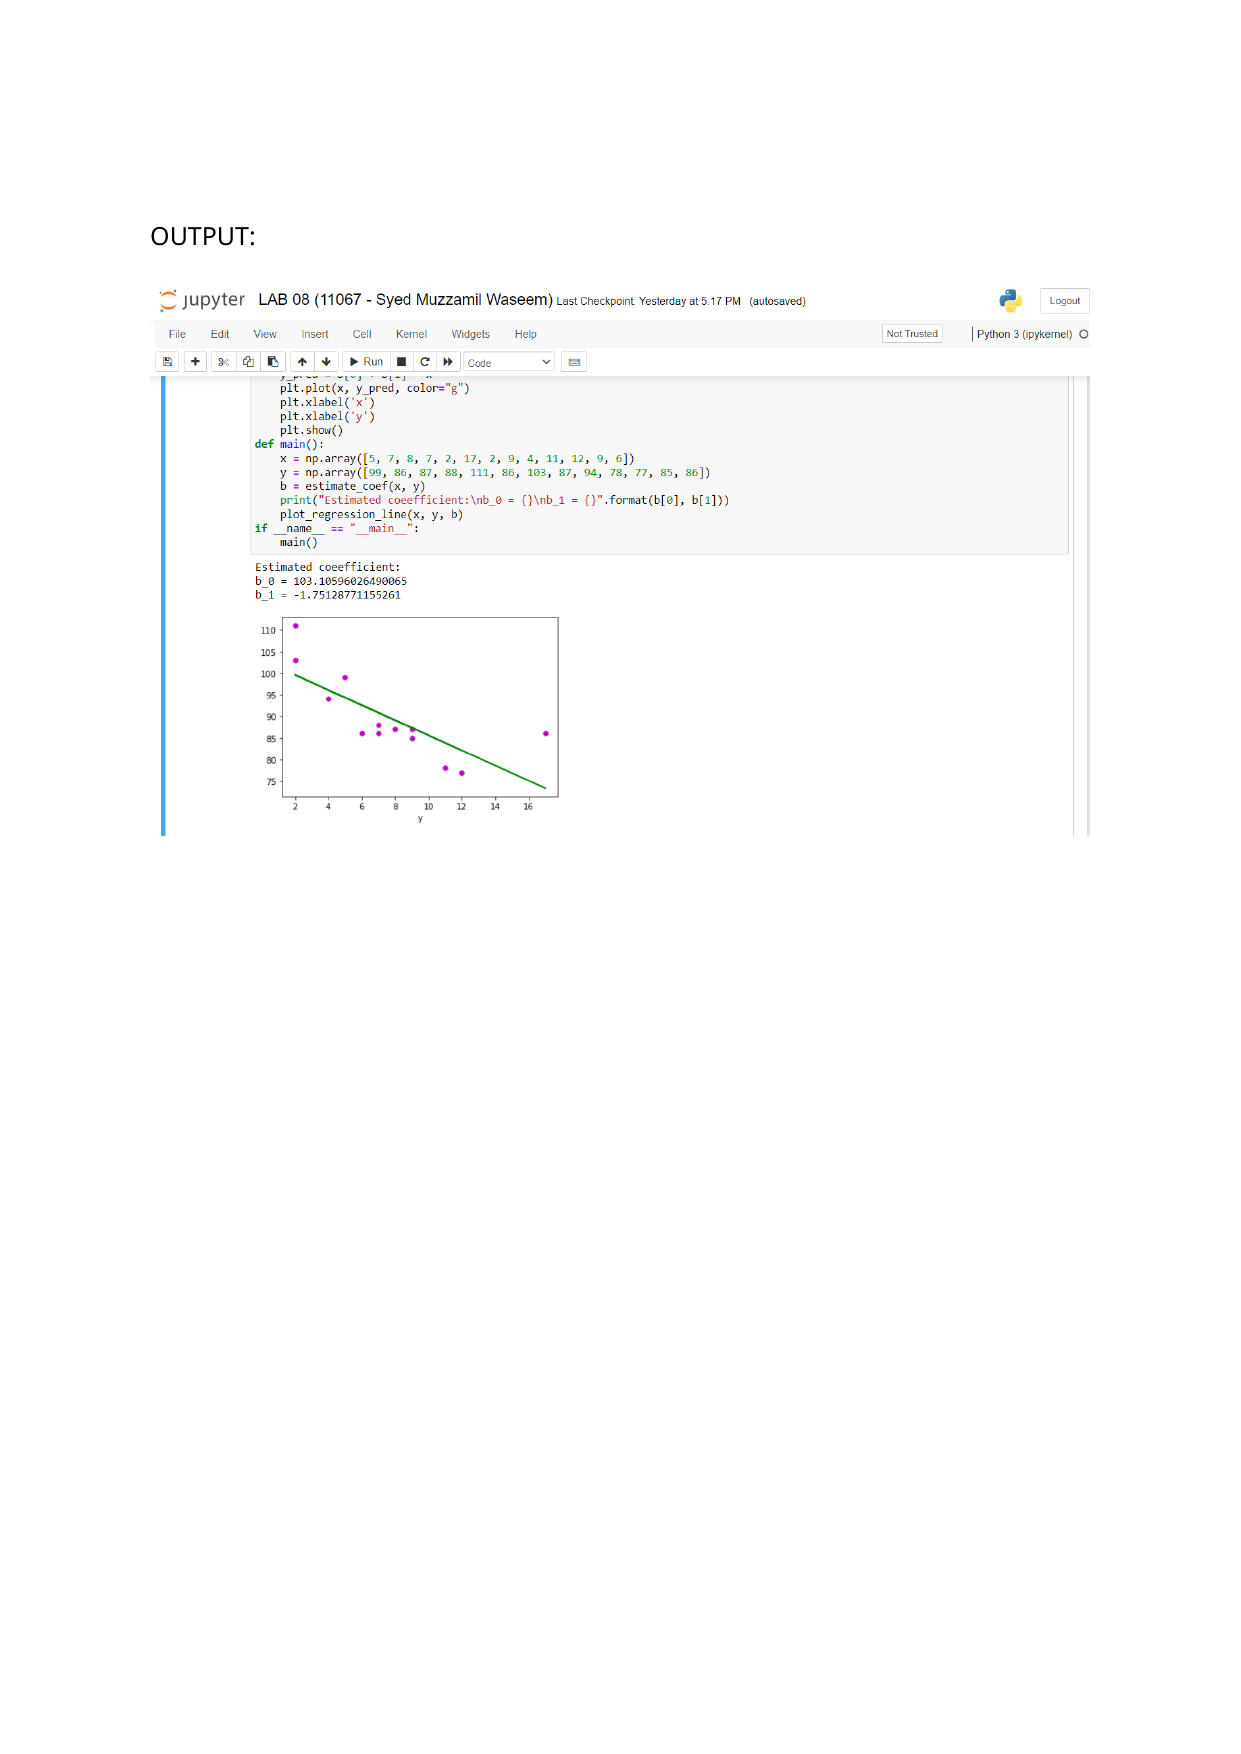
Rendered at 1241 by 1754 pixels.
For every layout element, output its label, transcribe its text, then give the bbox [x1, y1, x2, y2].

text OUTPUT: [150, 218, 1090, 252]
picture [150, 286, 1091, 836]
